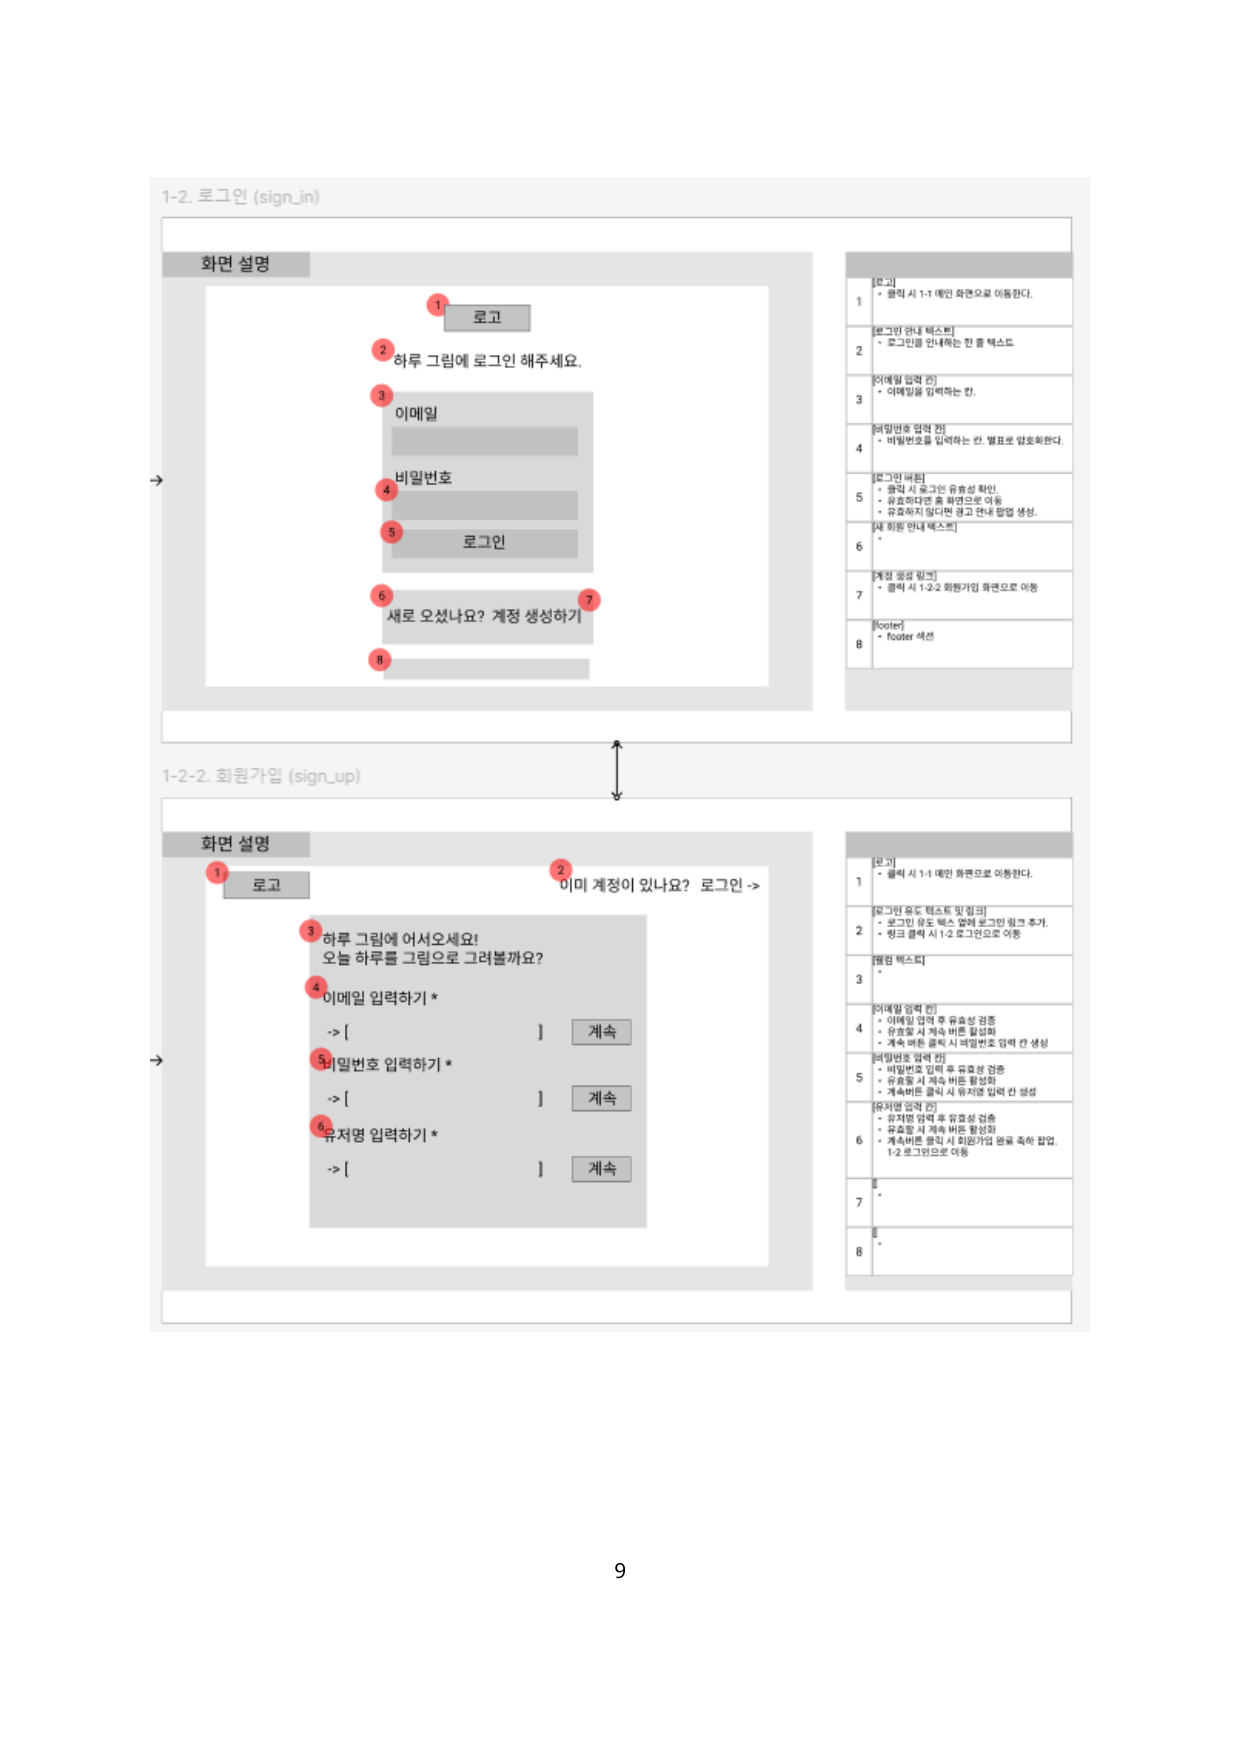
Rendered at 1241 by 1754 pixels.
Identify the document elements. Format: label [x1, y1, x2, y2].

picture [150, 177, 1091, 1332]
